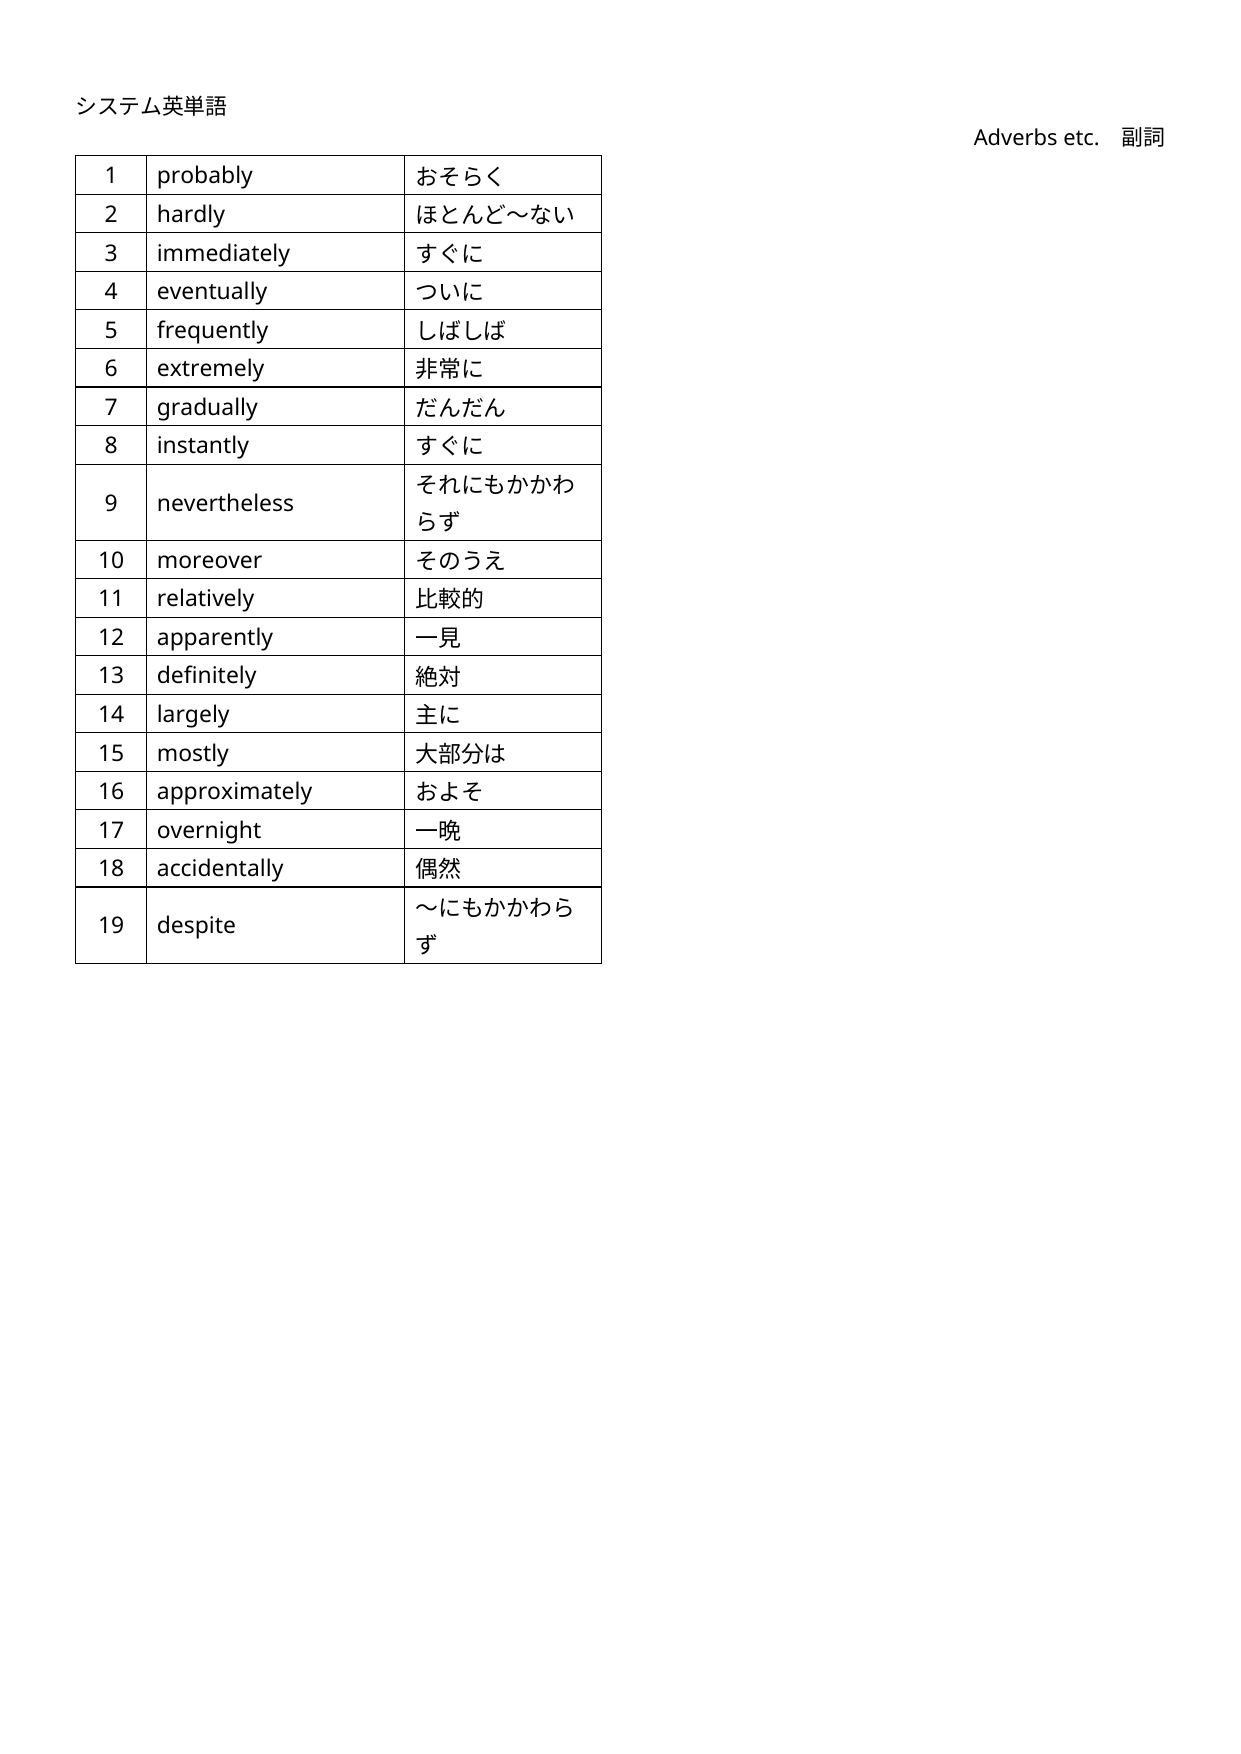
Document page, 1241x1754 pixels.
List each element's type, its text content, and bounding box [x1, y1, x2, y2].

table_cell 19 [76, 888, 146, 962]
table_cell 4 [76, 272, 146, 309]
table_cell despite [147, 888, 404, 962]
table_cell 12 [76, 618, 146, 655]
table_cell nevertheless [147, 465, 404, 539]
table_cell relatively [147, 579, 404, 617]
table_cell 絶対 [405, 656, 601, 694]
table_cell ほとんど～ない [405, 195, 601, 232]
table_cell 8 [76, 426, 146, 463]
table_cell accidentally [147, 849, 404, 886]
table_cell 10 [76, 541, 146, 578]
table_cell 主に [405, 695, 601, 732]
table_cell 18 [76, 849, 146, 886]
table_cell largely [147, 695, 404, 732]
table_cell しばしば [405, 310, 601, 348]
table_cell 17 [76, 810, 146, 848]
table_cell それにもかかわらず [405, 465, 601, 539]
table_header probably [147, 156, 404, 194]
table_cell 非常に [405, 349, 601, 386]
table_cell ～にもかかわらず [405, 888, 601, 962]
table_cell すぐに [405, 426, 601, 463]
table_cell 13 [76, 656, 146, 694]
table_header おそらく [405, 156, 601, 194]
table_cell だんだん [405, 388, 601, 425]
table_cell 15 [76, 733, 146, 771]
table_cell 6 [76, 349, 146, 386]
table_cell 一晩 [405, 810, 601, 848]
table_cell instantly [147, 426, 404, 463]
table_cell hardly [147, 195, 404, 232]
table_cell approximately [147, 772, 404, 809]
table_cell definitely [147, 656, 404, 694]
table_cell およそ [405, 772, 601, 809]
table_cell 大部分は [405, 733, 601, 771]
table_cell 11 [76, 579, 146, 617]
table_cell 3 [76, 233, 146, 271]
table_cell 14 [76, 695, 146, 732]
table_cell apparently [147, 618, 404, 655]
table_cell そのうえ [405, 541, 601, 578]
table_cell moreover [147, 541, 404, 578]
table_cell 5 [76, 310, 146, 348]
table_cell ついに [405, 272, 601, 309]
table_cell 偶然 [405, 849, 601, 886]
table_cell 16 [76, 772, 146, 809]
table_cell eventually [147, 272, 404, 309]
table_cell 一見 [405, 618, 601, 655]
table_cell overnight [147, 810, 404, 848]
table_cell extremely [147, 349, 404, 386]
table_cell すぐに [405, 233, 601, 271]
table_cell frequently [147, 310, 404, 348]
table_cell mostly [147, 733, 404, 771]
table_header 1 [76, 156, 146, 194]
table_cell gradually [147, 388, 404, 425]
table_cell 比較的 [405, 579, 601, 617]
table_cell 7 [76, 388, 146, 425]
table_cell 2 [76, 195, 146, 232]
table_cell immediately [147, 233, 404, 271]
table_cell 9 [76, 465, 146, 539]
